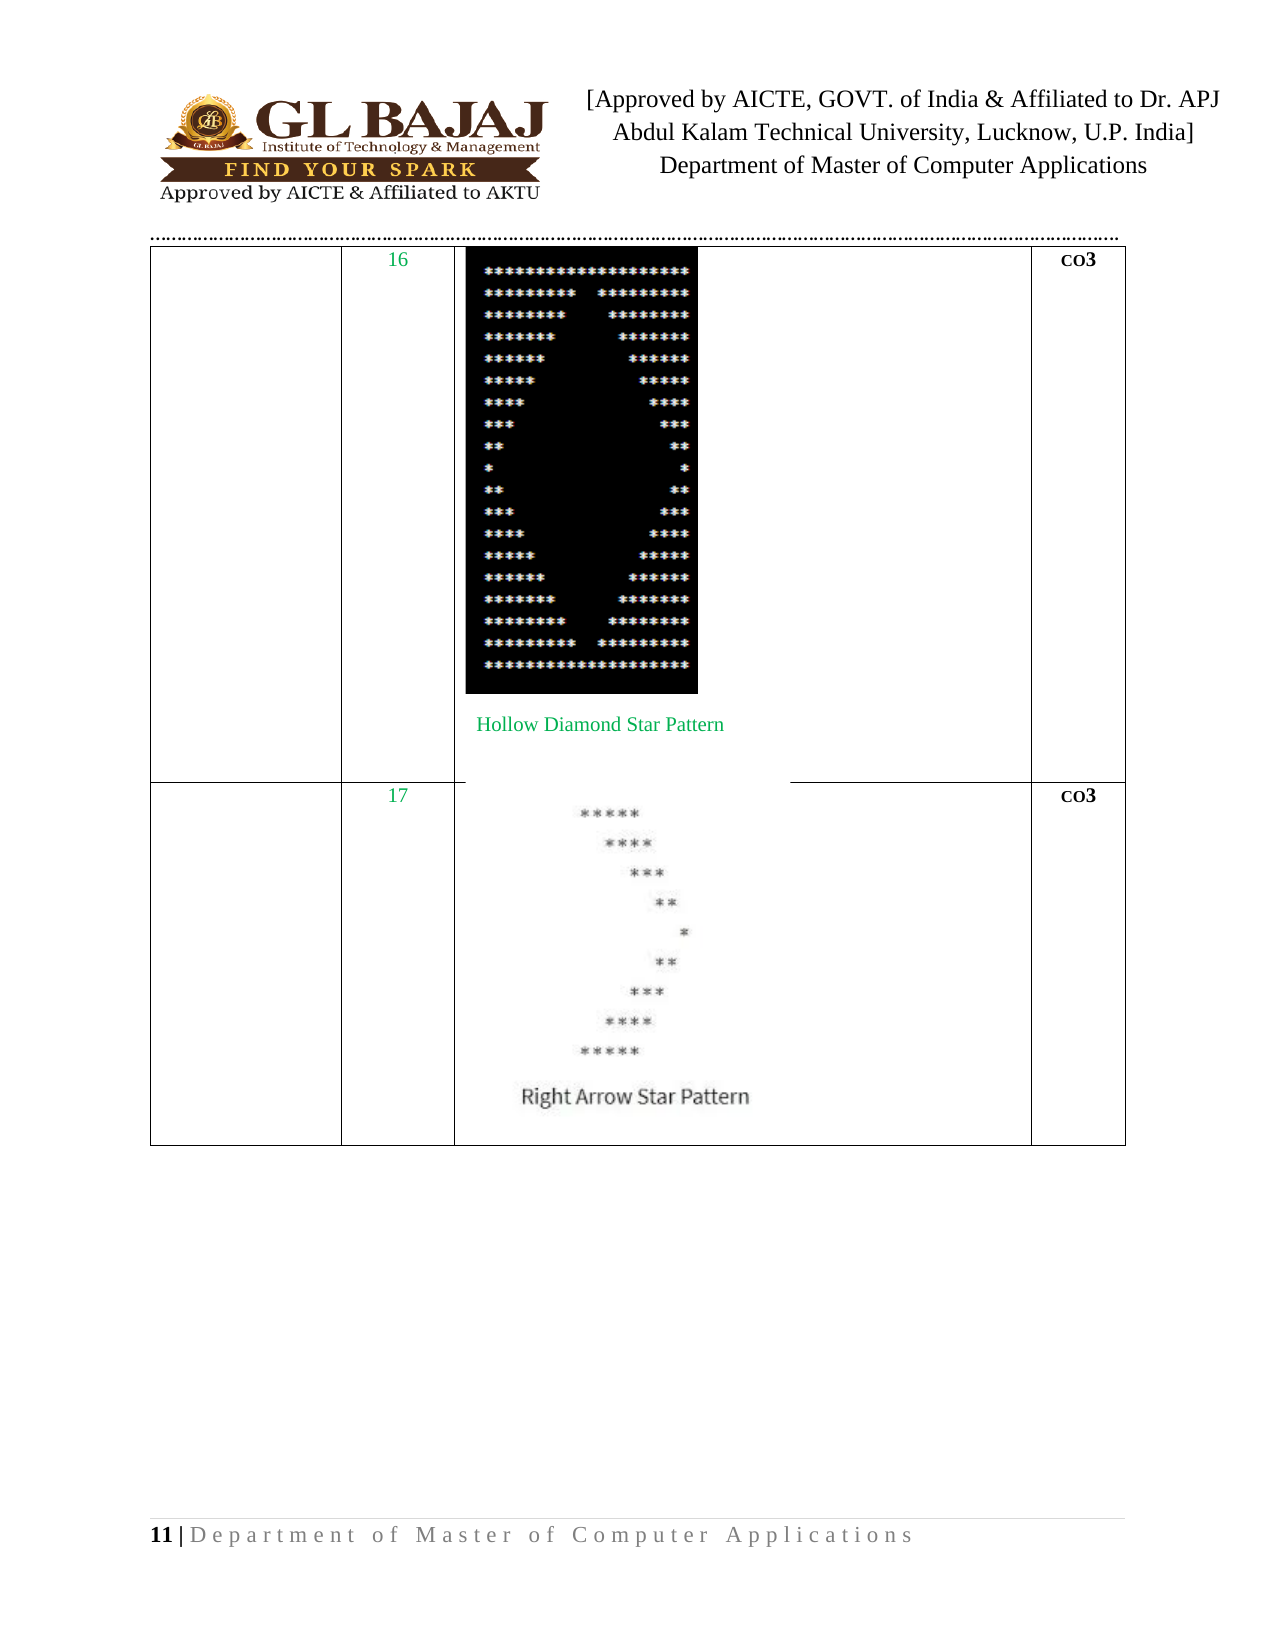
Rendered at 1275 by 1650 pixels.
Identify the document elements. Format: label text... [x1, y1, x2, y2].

table_cell [455, 783, 1031, 1145]
table_cell co3 [1032, 247, 1125, 782]
table_cell [151, 783, 341, 1145]
table_cell co3 [1032, 783, 1125, 1145]
table_cell [151, 247, 341, 782]
table_cell Hollow Diamond Star Pattern [455, 247, 1031, 782]
picture [465, 247, 698, 694]
picture [465, 782, 791, 1127]
picture [150, 75, 561, 219]
table_cell 16 [342, 247, 454, 782]
table_cell 17 [342, 783, 454, 1145]
